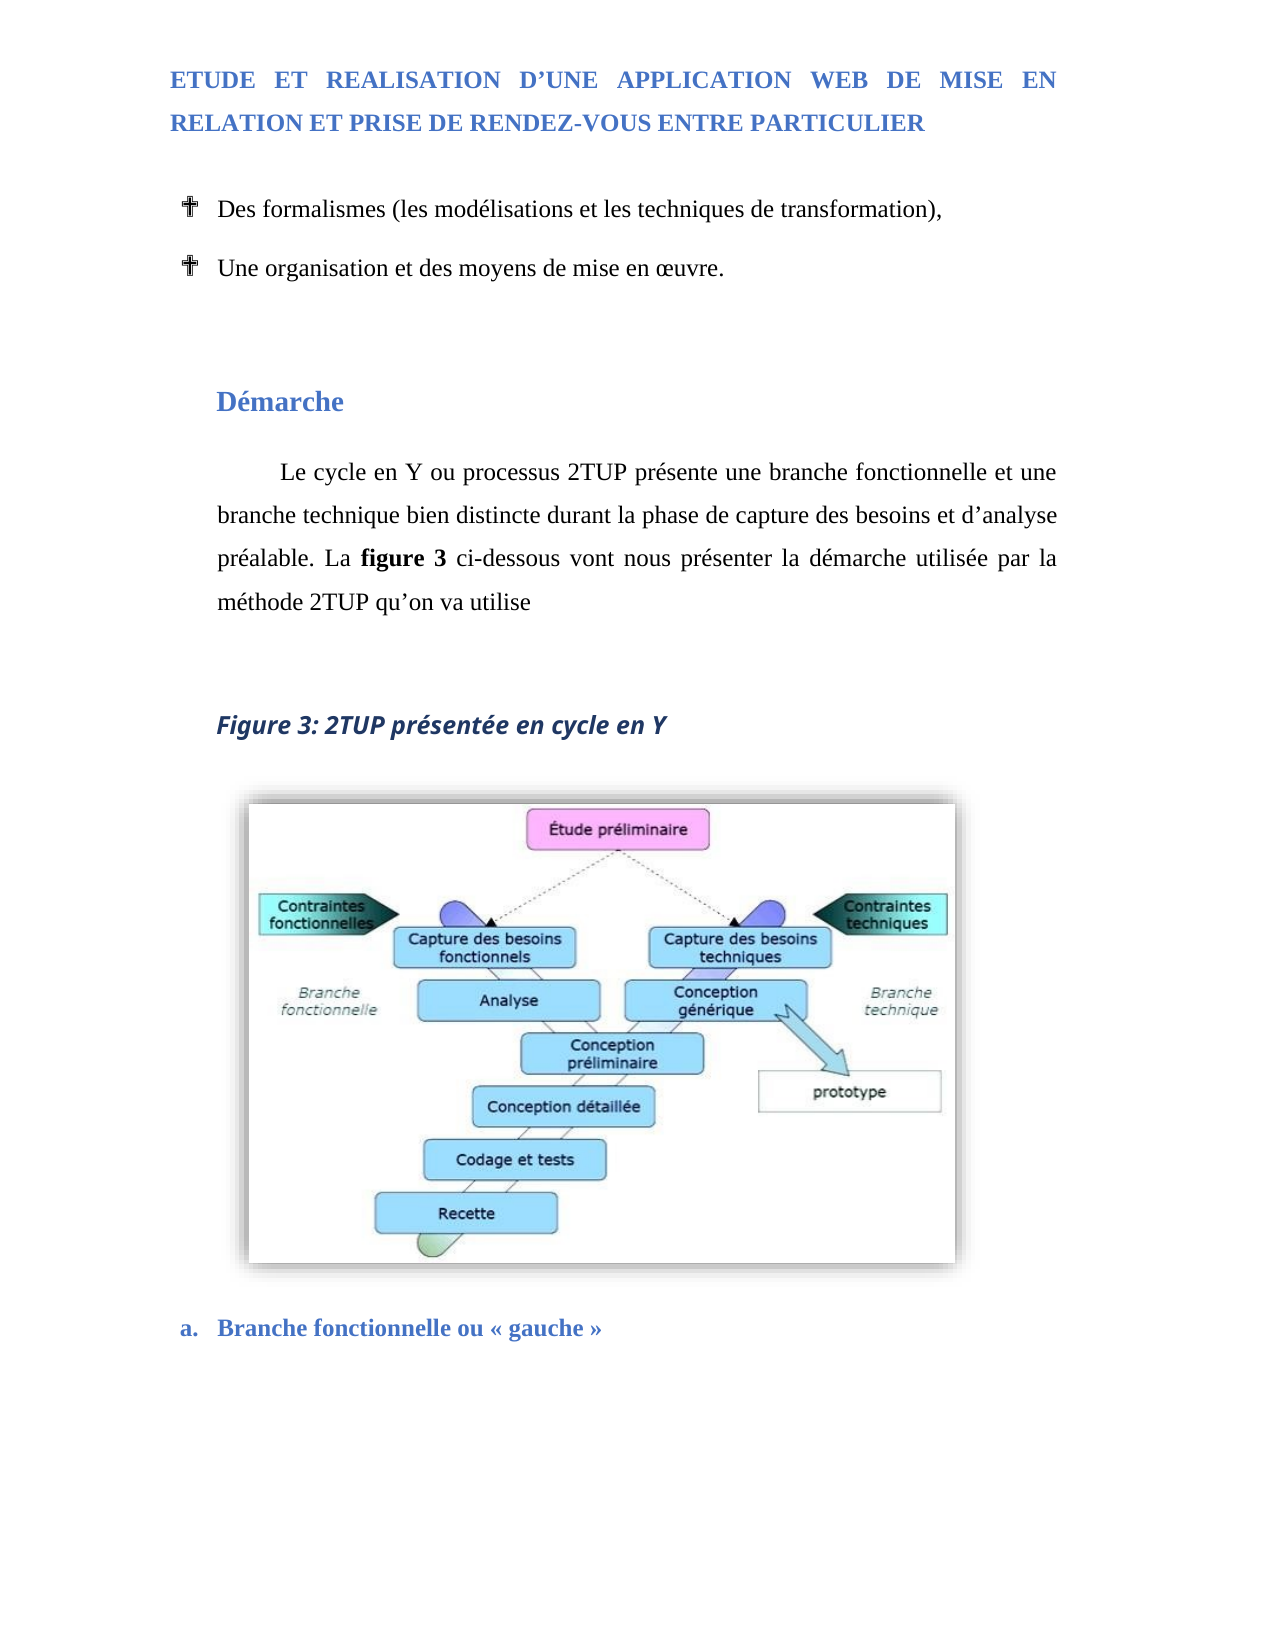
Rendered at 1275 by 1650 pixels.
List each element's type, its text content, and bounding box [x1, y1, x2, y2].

text Le cycle en Y ou processus 2TUP présente une branche fonctionnelle et une branche technique bien distincte durant la phase de capture des besoins et d’analyse préalable. La figure 3 ci-dessous vont nous présenter la démarche utilisée par la méthode 2TUP qu’on va utilise [217, 457, 1058, 615]
list Des formalismes (les modélisations et les techniques de transformation), [179, 194, 1058, 224]
subtitle Figure 3: 2TUP présentée en cycle en Y [216, 707, 1058, 741]
list Branche fonctionnelle ou « gauche » [179, 1313, 1058, 1341]
subtitle Démarche [216, 384, 1058, 417]
picture [217, 772, 985, 1292]
list Une organisation et des moyens de mise en œuvre. [179, 253, 1058, 282]
